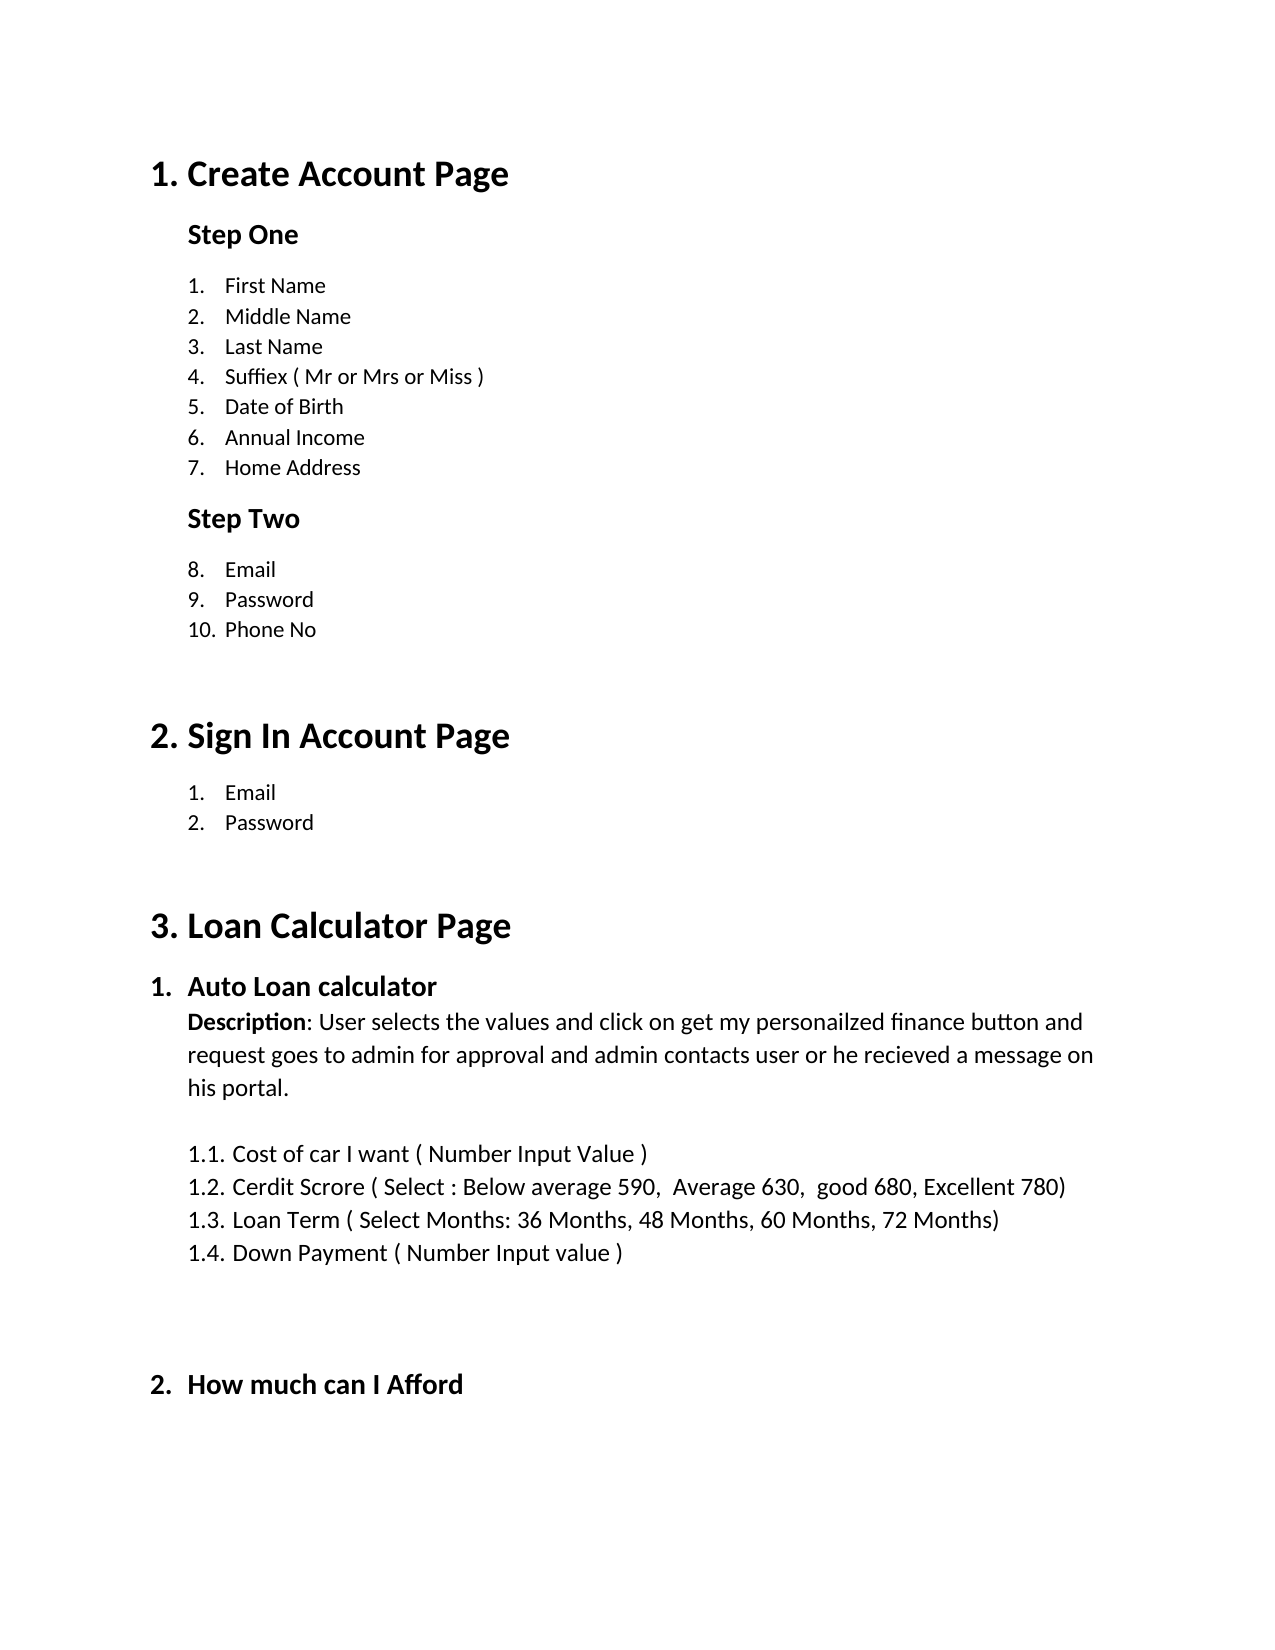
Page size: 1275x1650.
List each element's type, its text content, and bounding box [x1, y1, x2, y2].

list First Name [187, 272, 1125, 300]
list Loan Term ( Select Months: 36 Months, 48 Months, 60 Months, 72 Months) [187, 1204, 1125, 1234]
text 3. Loan Calculator Page [150, 902, 1125, 948]
list Suffiex ( Mr or Mrs or Miss ) [187, 362, 1125, 390]
list Email [187, 778, 1125, 806]
list Down Payment ( Number Input value ) [187, 1237, 1125, 1267]
text Step One [150, 216, 1125, 252]
list Annual Income [187, 423, 1125, 451]
list Cost of car I want ( Number Input Value ) [187, 1138, 1125, 1169]
list Description: User selects the values and click on get my personailzed finance button and request goes to admin for approval and admin contacts user or he recieved a message on his portal. [187, 1006, 1125, 1103]
list Email [187, 555, 1125, 583]
list Home Address [187, 453, 1125, 481]
list Password [187, 585, 1125, 613]
list Auto Loan calculator [150, 968, 1125, 1004]
list Cerdit Scrore ( Select : Below average 590, Average 630, good 680, Excellent 780) [187, 1171, 1125, 1202]
list Phone No [187, 615, 1125, 643]
list Last Name [187, 332, 1125, 360]
list Middle Name [187, 302, 1125, 330]
text 1. Create Account Page [150, 150, 1125, 196]
list Date of Birth [187, 392, 1125, 421]
text Step Two [187, 500, 1125, 535]
list How much can I Afford [150, 1366, 1125, 1402]
text 2. Sign In Account Page [150, 712, 1125, 758]
list Password [187, 808, 1125, 836]
